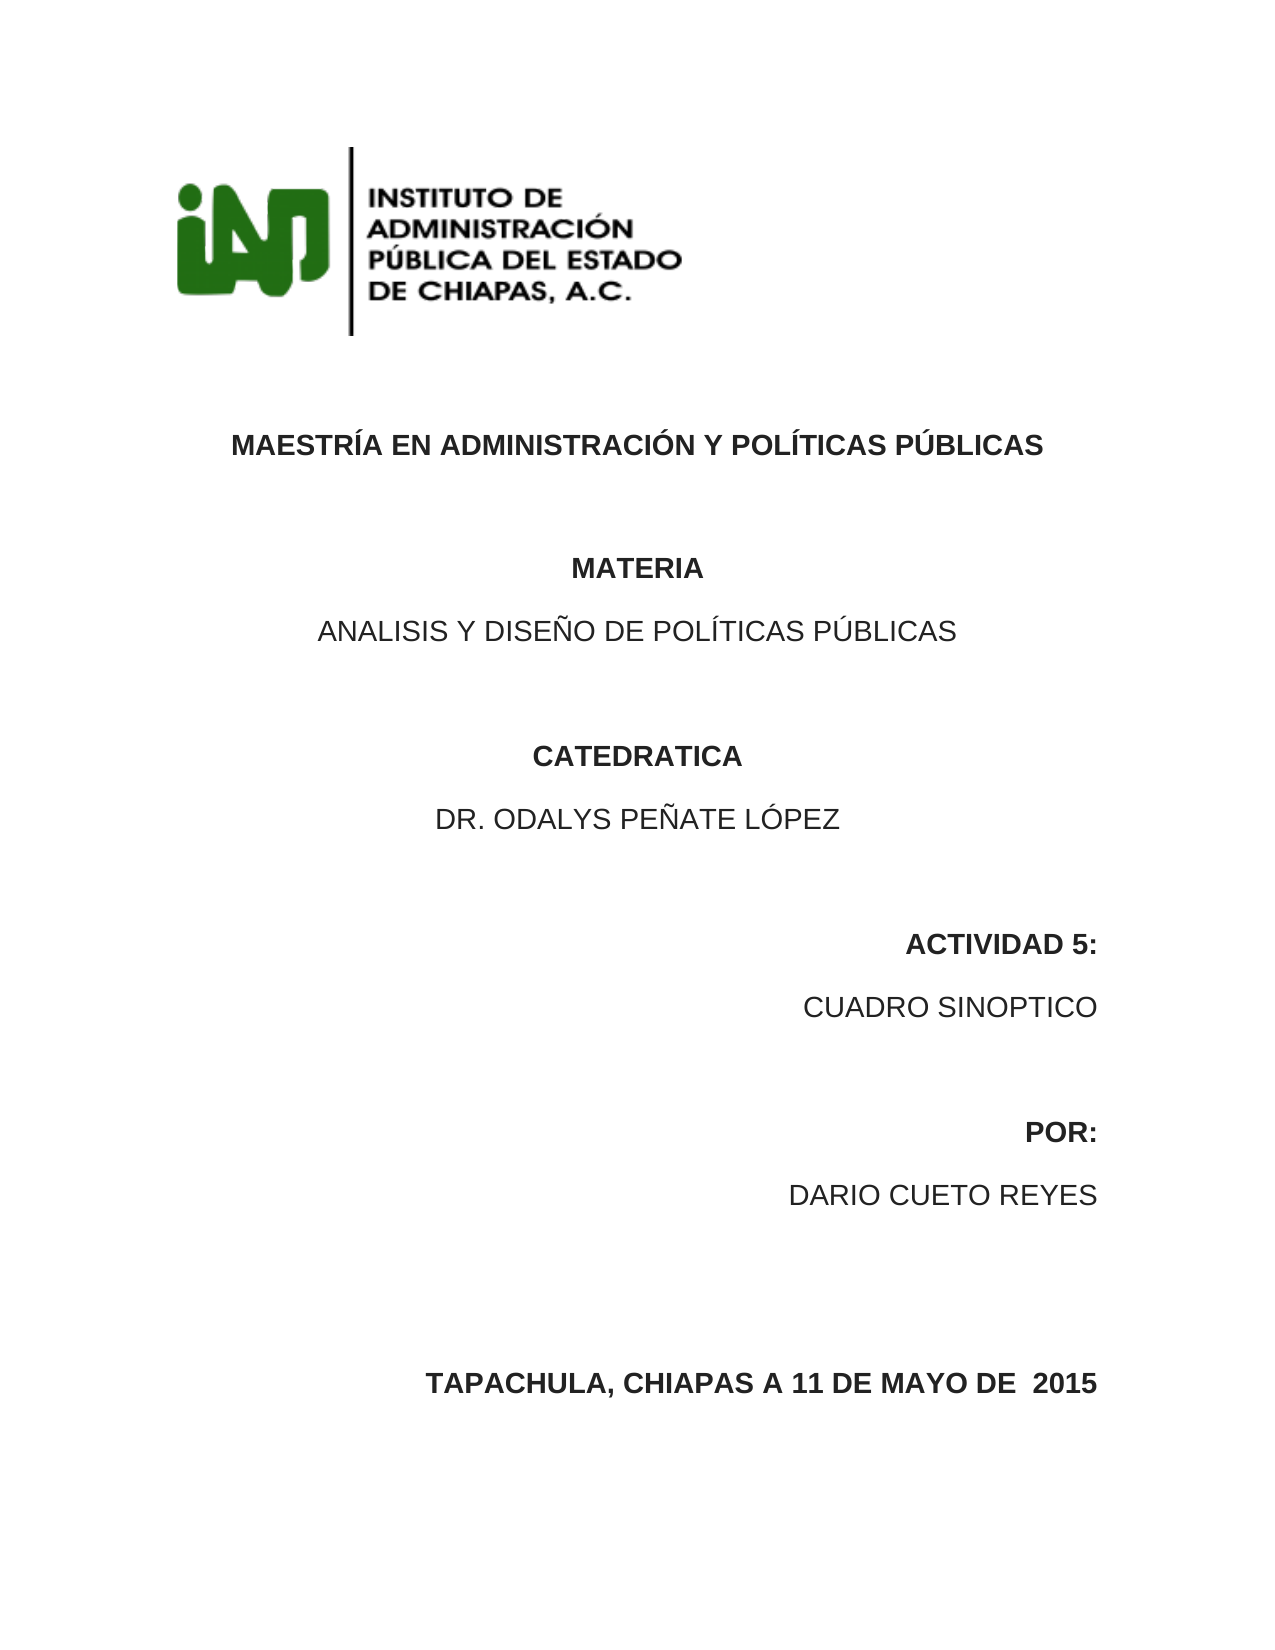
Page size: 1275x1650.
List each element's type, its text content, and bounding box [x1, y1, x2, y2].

text TAPACHULA, CHIAPAS A 11 DE MAYO DE 2015 [177, 1366, 1098, 1400]
text ACTIVIDAD 5: [177, 927, 1098, 961]
text CUADRO SINOPTICO [177, 990, 1098, 1023]
text ANALISIS Y DISEÑO DE POLÍTICAS PÚBLICAS [177, 614, 1098, 647]
text POR: [177, 1115, 1098, 1149]
text DARIO CUETO REYES [177, 1178, 1098, 1212]
text MATERIA [177, 551, 1098, 584]
picture [177, 147, 682, 336]
text MAESTRÍA EN ADMINISTRACIÓN Y POLÍTICAS PÚBLICAS [177, 428, 1098, 461]
text CATEDRATICA [177, 739, 1098, 773]
text DR. ODALYS PEÑATE LÓPEZ [177, 802, 1098, 835]
